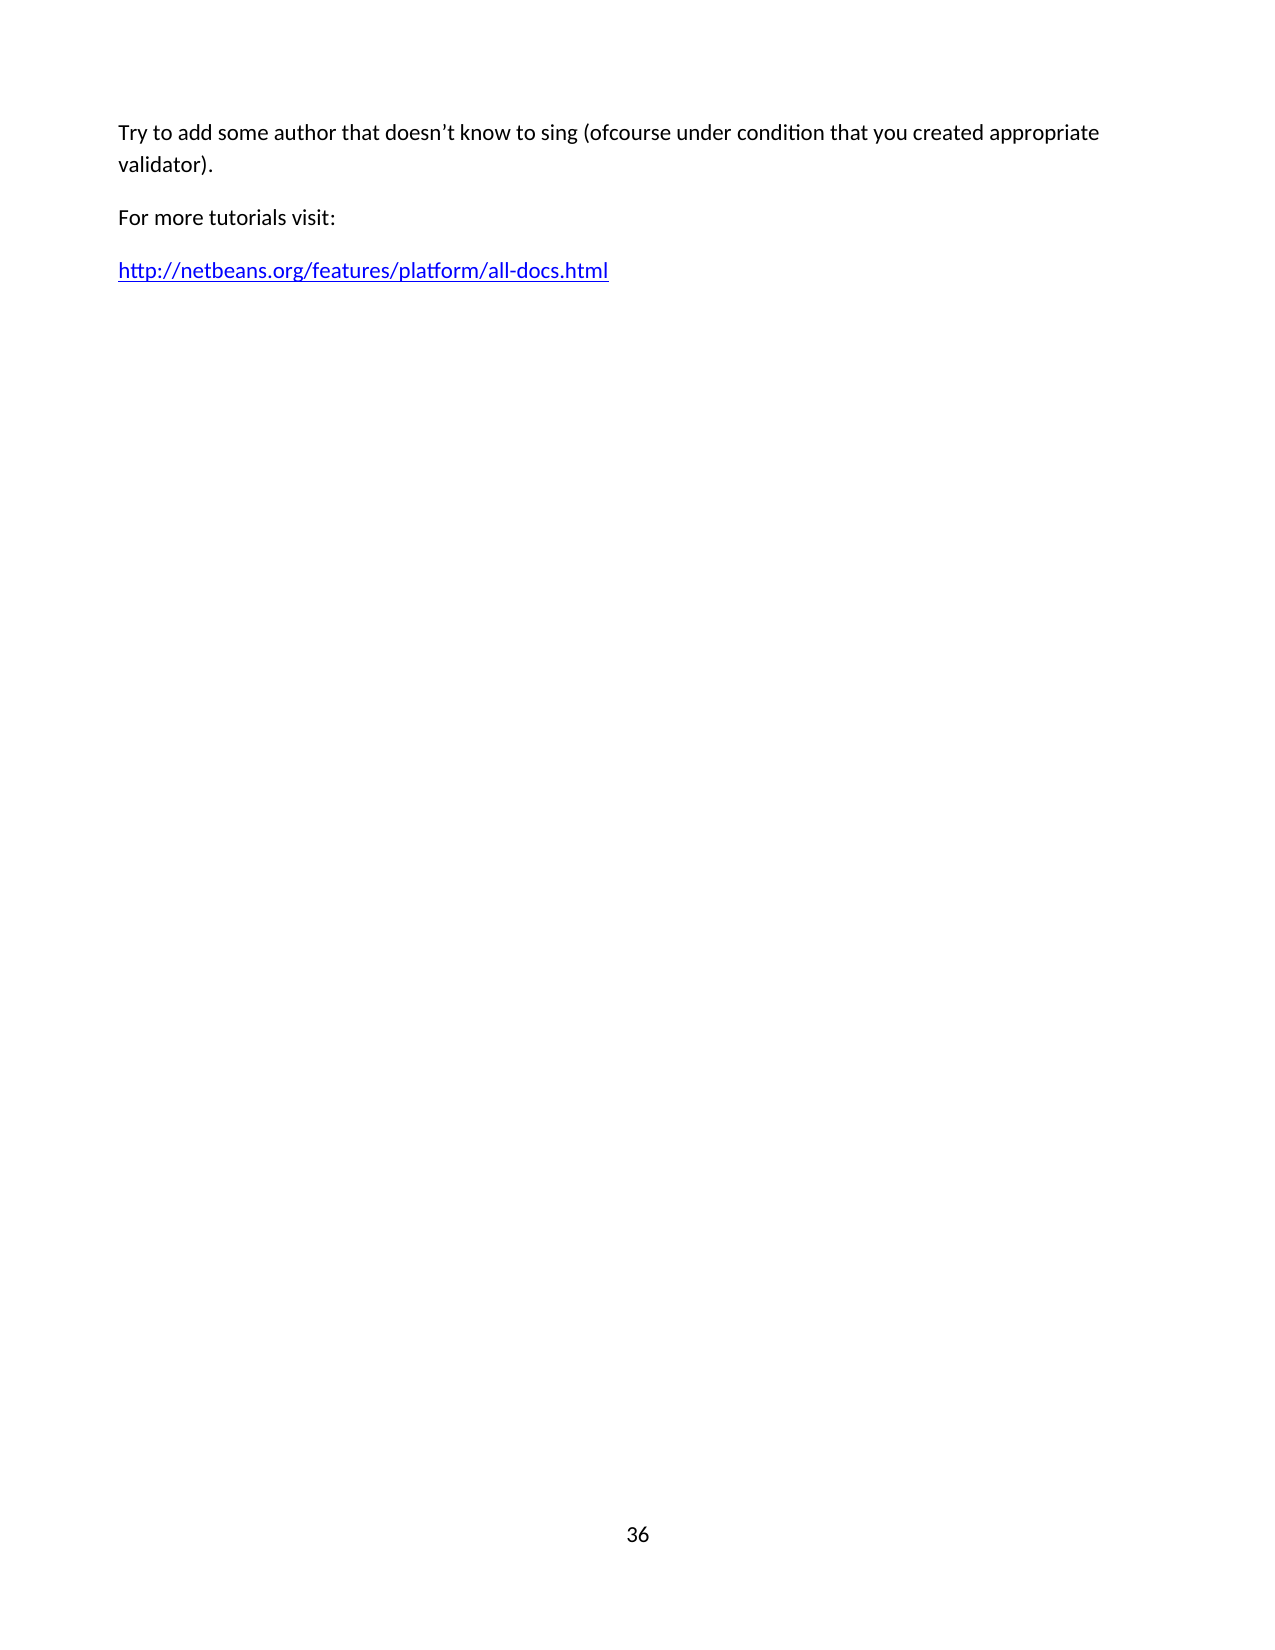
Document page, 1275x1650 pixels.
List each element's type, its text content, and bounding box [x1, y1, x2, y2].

text http://netbeans.org/features/platform/all-docs.html [118, 256, 1157, 284]
text Try to add some author that doesn’t know to sing (ofcourse under condition that you created appropriate validator). [118, 118, 1157, 178]
text For more tutorials visit: [118, 203, 1157, 231]
